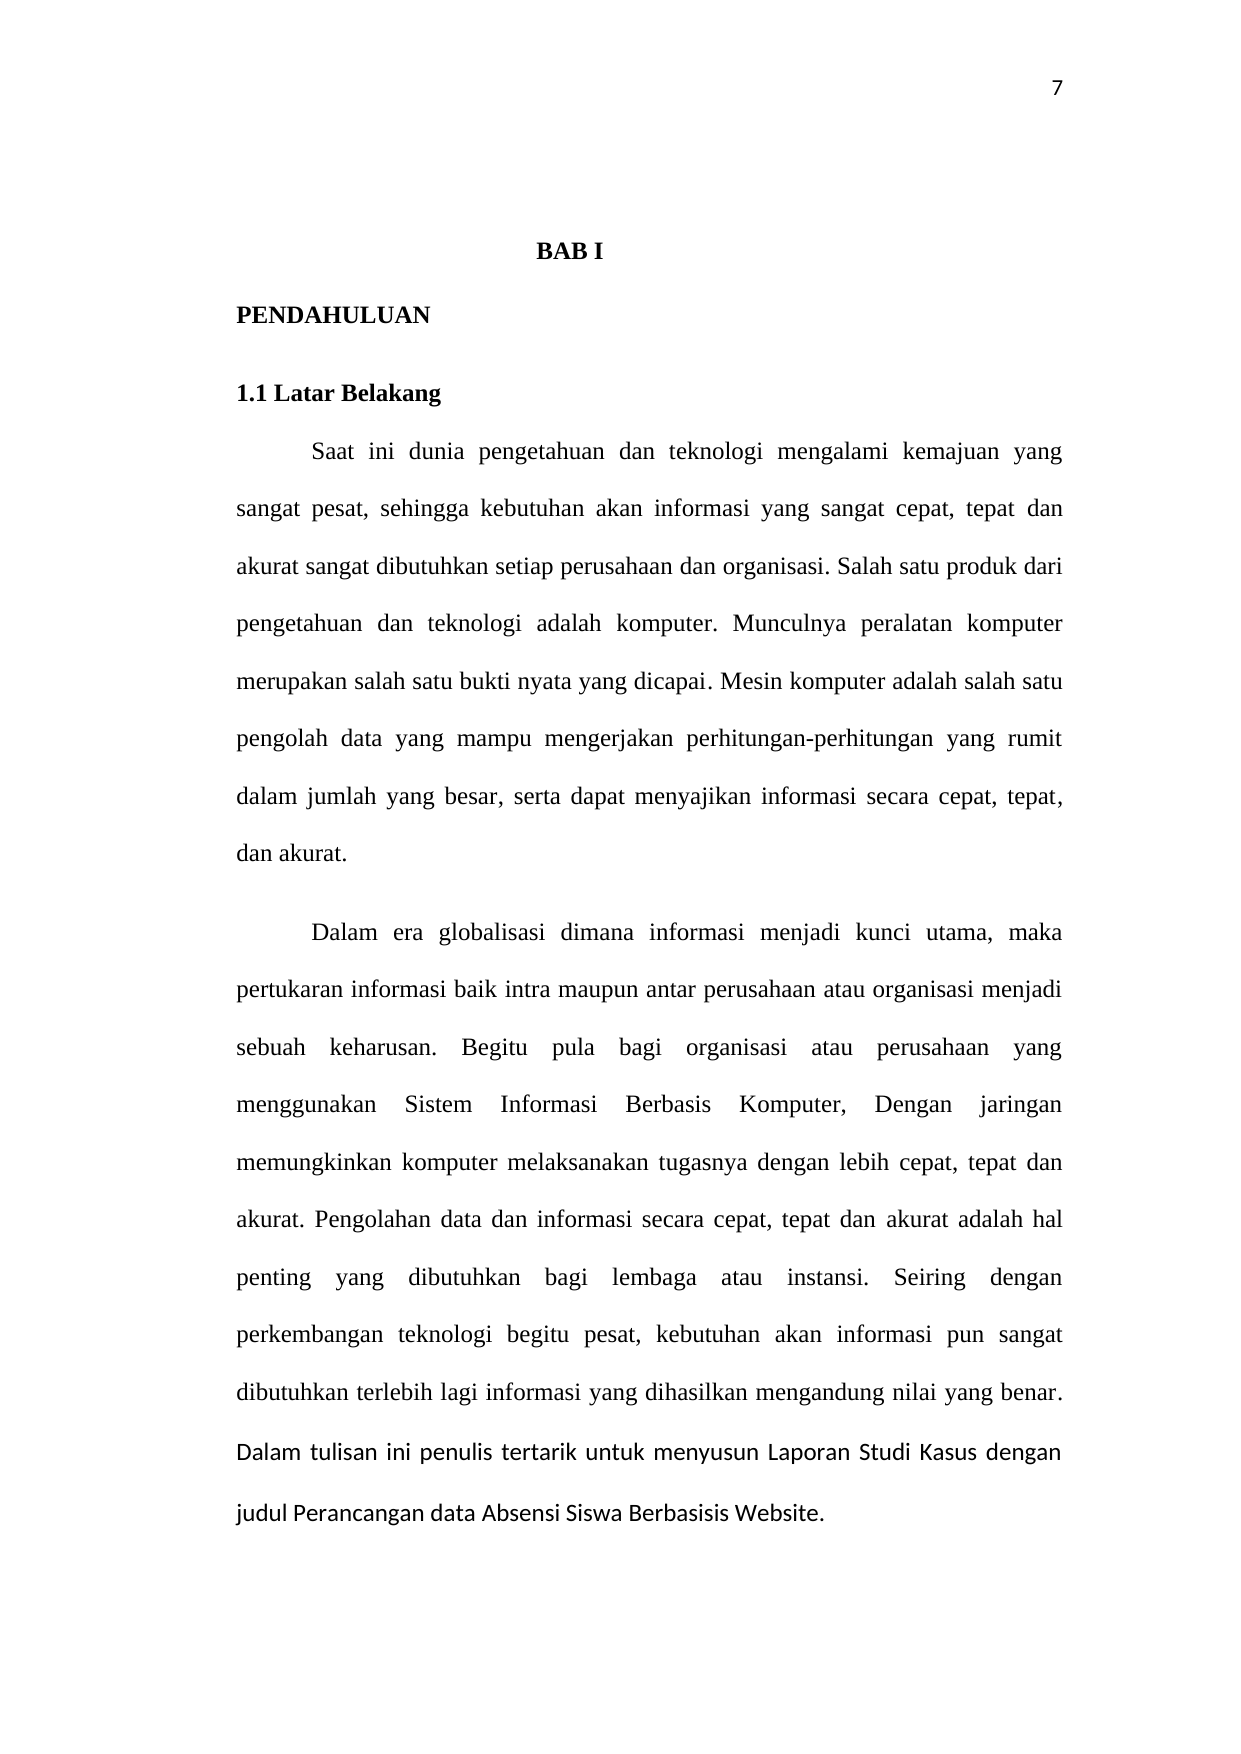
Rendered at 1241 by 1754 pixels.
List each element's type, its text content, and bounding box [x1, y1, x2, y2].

text Dalam era globalisasi dimana informasi menjadi kunci utama, maka pertukaran informasi baik intra maupun antar perusahaan atau organisasi menjadi sebuah keharusan. Begitu pula bagi organisasi atau perusahaan yang menggunakan Sistem Informasi Berbasis Komputer, Dengan jaringan memungkinkan komputer melaksanakan tugasnya dengan lebih cepat, tepat dan akurat. Pengolahan data dan informasi secara cepat, tepat dan akurat adalah hal penting yang dibutuhkan bagi lembaga atau instansi. Seiring dengan perkembangan teknologi begitu pesat, kebutuhan akan informasi pun sangat dibutuhkan terlebih lagi informasi yang dihasilkan mengandung nilai yang benar. Dalam tulisan ini penulis tertarik untuk menyusun Laporan Studi Kasus dengan judul Perancangan data Absensi Siswa Berbasisis Website. [236, 917, 1063, 1436]
text BAB I [461, 236, 1063, 265]
text PENDAHULUAN [236, 300, 1063, 329]
text Saat ini dunia pengetahuan dan teknologi mengalami kemajuan yang sangat pesat, sehingga kebutuhan akan informasi yang sangat cepat, tepat dan akurat sangat dibutuhkan setiap perusahaan dan organisasi. Salah satu produk dari pengetahuan dan teknologi adalah komputer. Munculnya peralatan komputer merupakan salah satu bukti nyata yang dicapai. Mesin komputer adalah salah satu pengolah data yang mampu mengerjakan perhitungan-perhitungan yang rumit dalam jumlah yang besar, serta dapat menyajikan informasi secara cepat, tepat, dan akurat. [236, 436, 1063, 867]
list Latar Belakang [236, 378, 1063, 407]
text Dalam era globalisasi dimana informasi menjadi kunci utama, maka pertukaran informasi baik intra maupun antar perusahaan atau organisasi menjadi sebuah keharusan. Begitu pula bagi organisasi atau perusahaan yang menggunakan Sistem Informasi Berbasis Komputer, Dengan jaringan memungkinkan komputer melaksanakan tugasnya dengan lebih cepat, tepat dan akurat. Pengolahan data dan informasi secara cepat, tepat dan akurat adalah hal penting yang dibutuhkan bagi lembaga atau instansi. Seiring dengan perkembangan teknologi begitu pesat, kebutuhan akan informasi pun sangat dibutuhkan terlebih lagi informasi yang dihasilkan mengandung nilai yang benar. Dalam tulisan ini penulis tertarik untuk menyusun Laporan Studi Kasus dengan judul Perancangan data Absensi Siswa Berbasisis Website. [236, 1467, 1063, 1528]
